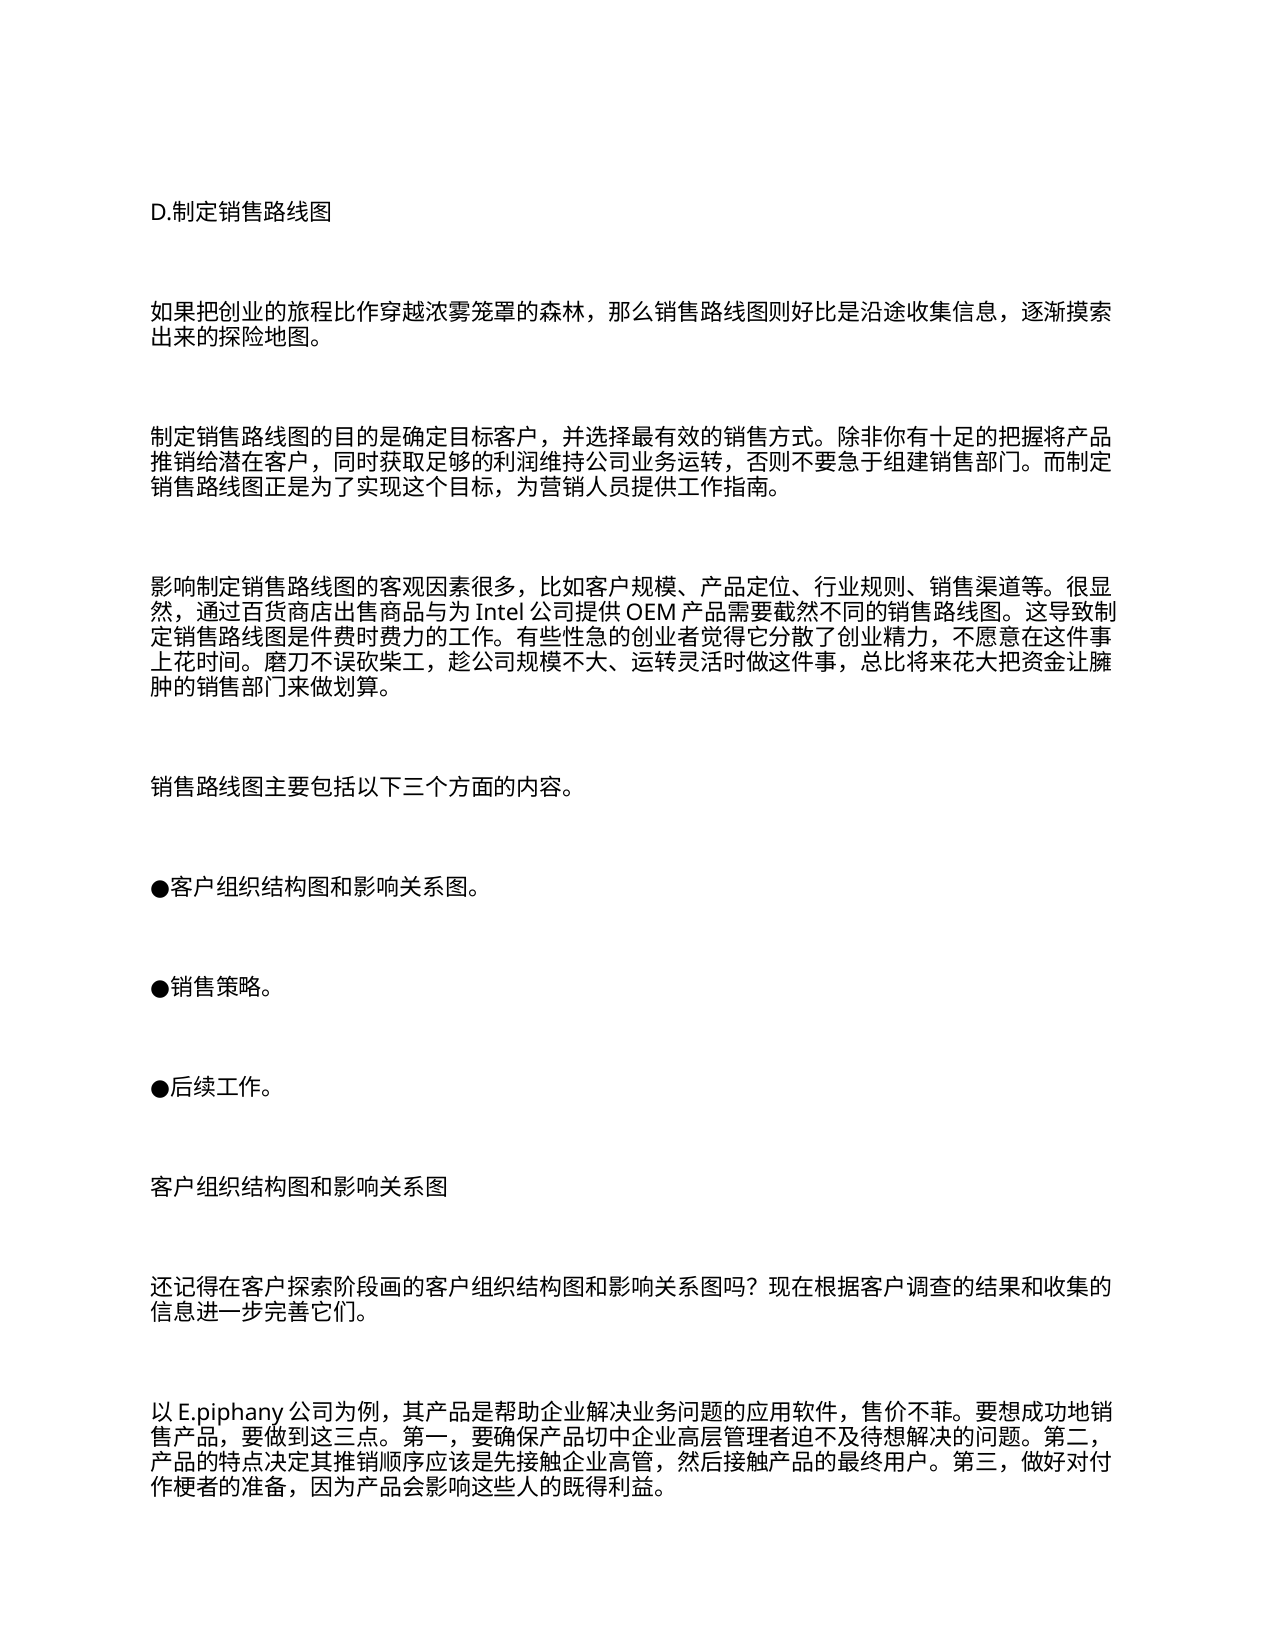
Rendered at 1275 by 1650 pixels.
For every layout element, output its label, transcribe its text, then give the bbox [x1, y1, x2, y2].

text 以E.piphany公司为例，其产品是帮助企业解决业务问题的应用软件，售价不菲。要想成功地销售产品，要做到这三点。第一，要确保产品切中企业高层管理者迫不及待想解决的问题。第二，产品的特点决定其推销顺序应该是先接触企业高管，然后接触产品的最终用户。第三，做好对付作梗者的准备，因为产品会影响这些人的既得利益。 [150, 1400, 1125, 1500]
text 客户组织结构图和影响关系图 [150, 1175, 1125, 1200]
text 影响制定销售路线图的客观因素很多，比如客户规模、产品定位、行业规则、销售渠道等。很显然，通过百货商店出售商品与为Intel公司提供OEM产品需要截然不同的销售路线图。这导致制定销售路线图是件费时费力的工作。有些性急的创业者觉得它分散了创业精力，不愿意在这件事上花时间。磨刀不误砍柴工，趁公司规模不大、运转灵活时做这件事，总比将来花大把资金让臃肿的销售部门来做划算。 [150, 575, 1125, 700]
text D.制定销售路线图 [150, 200, 1125, 225]
text 还记得在客户探索阶段画的客户组织结构图和影响关系图吗？现在根据客户调查的结果和收集的信息进一步完善它们。 [150, 1275, 1125, 1325]
text ●后续工作。 [150, 1075, 1125, 1100]
text 销售路线图主要包括以下三个方面的内容。 [150, 775, 1125, 800]
text ●客户组织结构图和影响关系图。 [150, 875, 1125, 900]
text ●销售策略。 [150, 975, 1125, 1000]
text 制定销售路线图的目的是确定目标客户，并选择最有效的销售方式。除非你有十足的把握将产品推销给潜在客户，同时获取足够的利润维持公司业务运转，否则不要急于组建销售部门。而制定销售路线图正是为了实现这个目标，为营销人员提供工作指南。 [150, 425, 1125, 500]
text 如果把创业的旅程比作穿越浓雾笼罩的森林，那么销售路线图则好比是沿途收集信息，逐渐摸索出来的探险地图。 [150, 300, 1125, 350]
